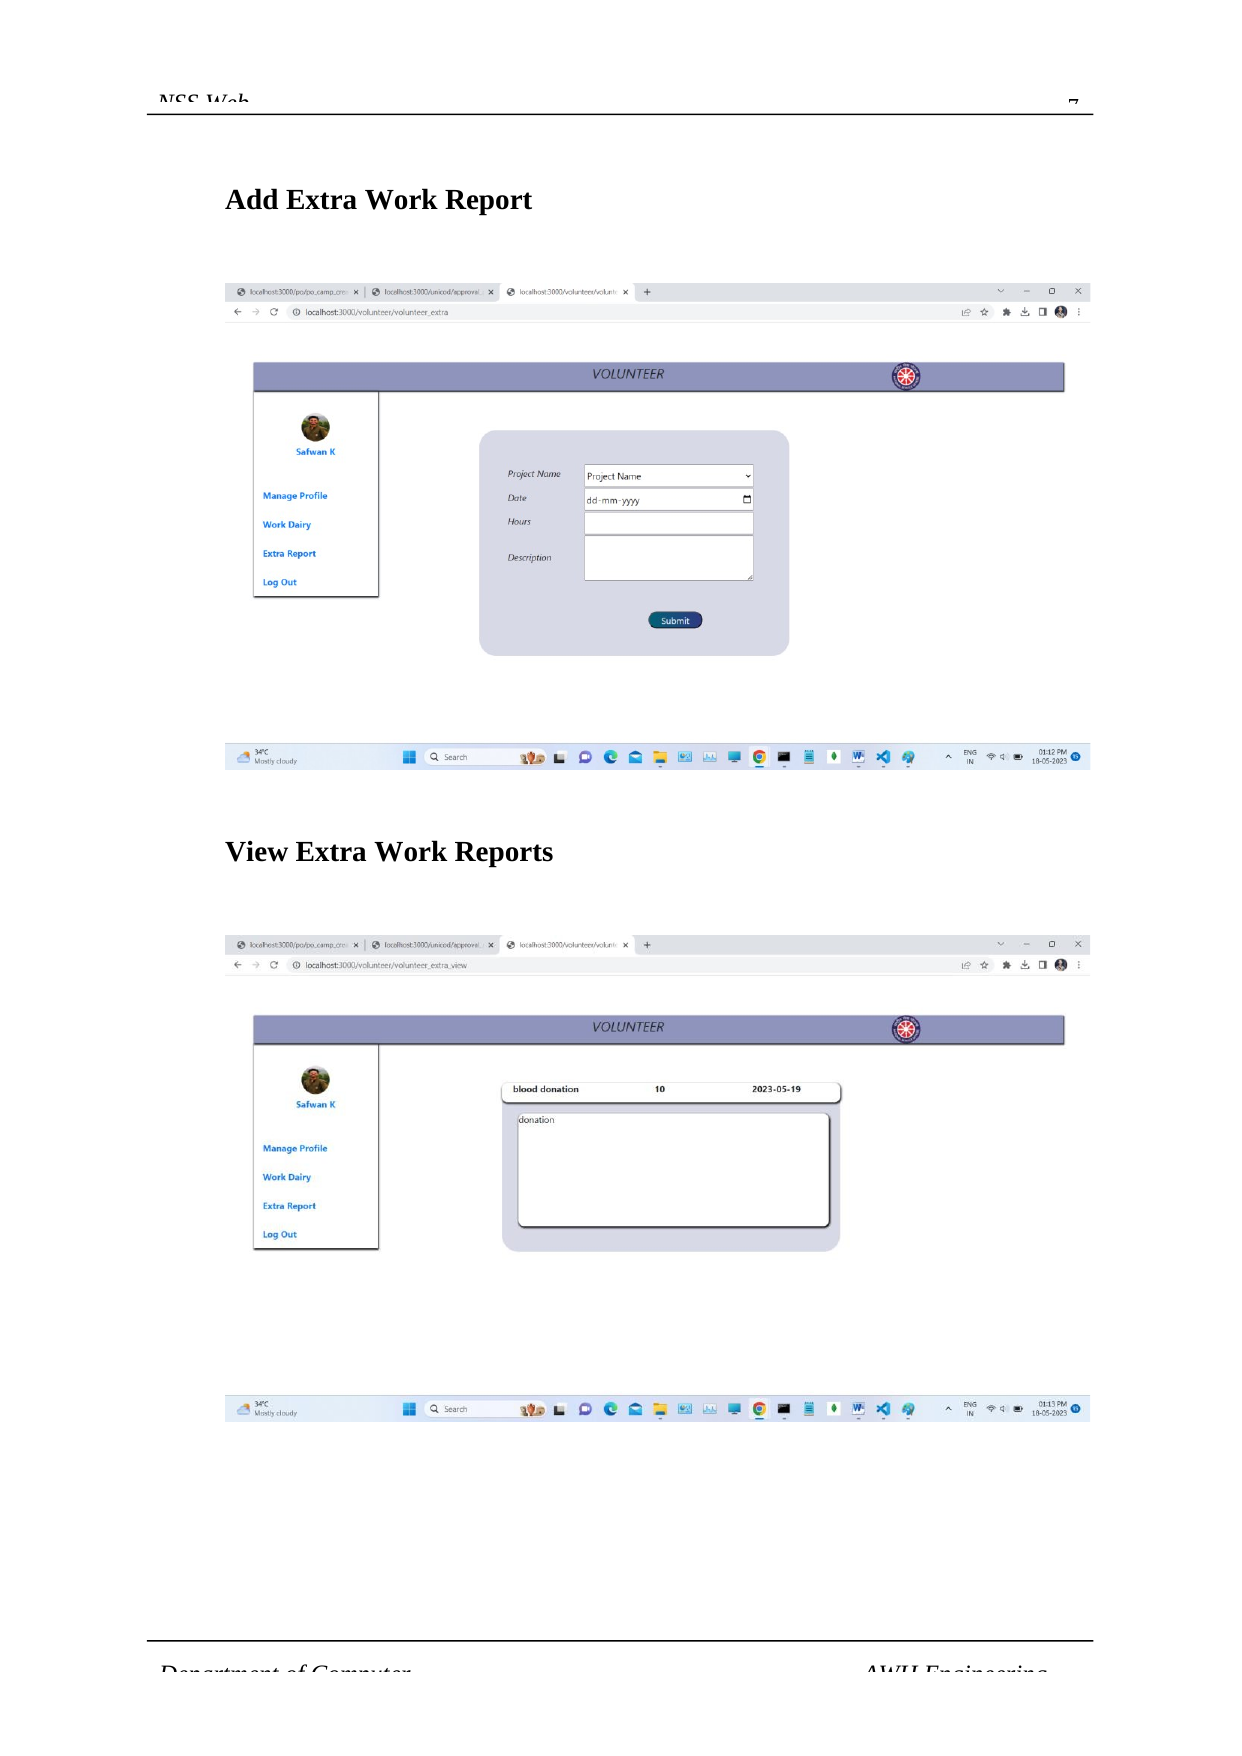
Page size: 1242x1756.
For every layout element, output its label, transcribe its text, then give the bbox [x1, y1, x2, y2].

picture [225, 935, 1091, 1422]
text View Extra Work Reports [225, 834, 1198, 868]
text Add Extra Work Report [225, 182, 1198, 215]
picture [225, 283, 1091, 770]
